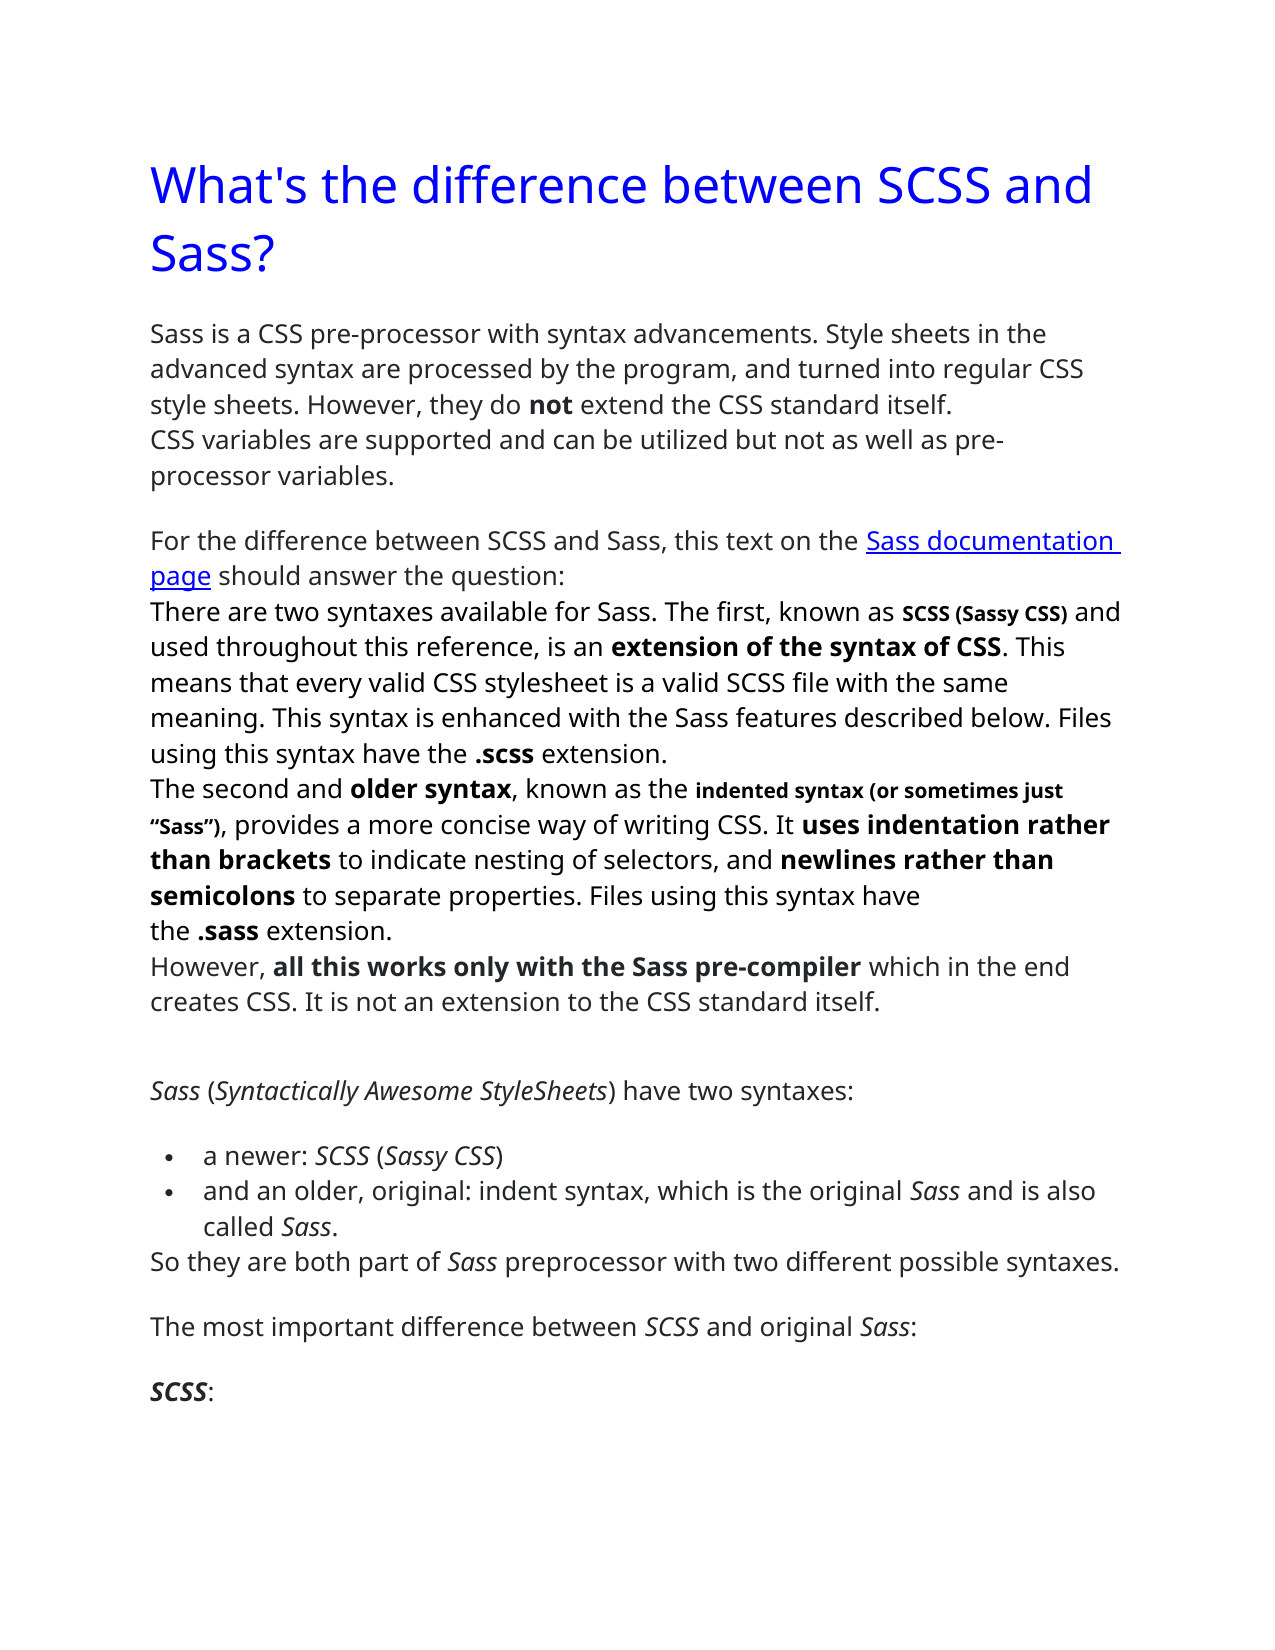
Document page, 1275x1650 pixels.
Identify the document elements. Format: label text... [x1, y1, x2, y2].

text For the difference between SCSS and Sass, this text on the Sass documentation page should answer the question: [150, 522, 1125, 593]
list a newer: SCSS (Sassy CSS) [165, 1137, 1125, 1173]
text The most important difference between SCSS and original Sass: [150, 1308, 1125, 1344]
text Sass (Syntactically Awesome StyleSheets) have two syntaxes: [150, 1072, 1125, 1108]
text What's the difference between SCSS and Sass? [150, 150, 1125, 286]
text Sass is a CSS pre-processor with syntax advancements. Style sheets in the advanced syntax are processed by the program, and turned into regular CSS style sheets. However, they do not extend the CSS standard itself. [150, 315, 1125, 422]
text The second and older syntax, known as the indented syntax (or sometimes just “Sass”), provides a more concise way of writing CSS. It uses indentation rather than brackets to indicate nesting of selectors, and newlines rather than semicolons to separate properties. Files using this syntax have the .sass extension. [150, 771, 1125, 948]
text SCSS: [150, 1373, 1125, 1409]
list and an older, original: indent syntax, which is the original Sass and is also called Sass. [165, 1173, 1125, 1244]
text There are two syntaxes available for Sass. The first, known as SCSS (Sassy CSS) and used throughout this reference, is an extension of the syntax of CSS. This means that every valid CSS stylesheet is a valid SCSS file with the same meaning. This syntax is enhanced with the Sass features described below. Files using this syntax have the .scss extension. [150, 593, 1125, 771]
text However, all this works only with the Sass pre-compiler which in the end creates CSS. It is not an extension to the CSS standard itself. [150, 948, 1125, 1019]
text So they are both part of Sass preprocessor with two different possible syntaxes. [150, 1244, 1125, 1279]
text CSS variables are supported and can be utilized but not as well as pre-processor variables. [150, 422, 1125, 493]
